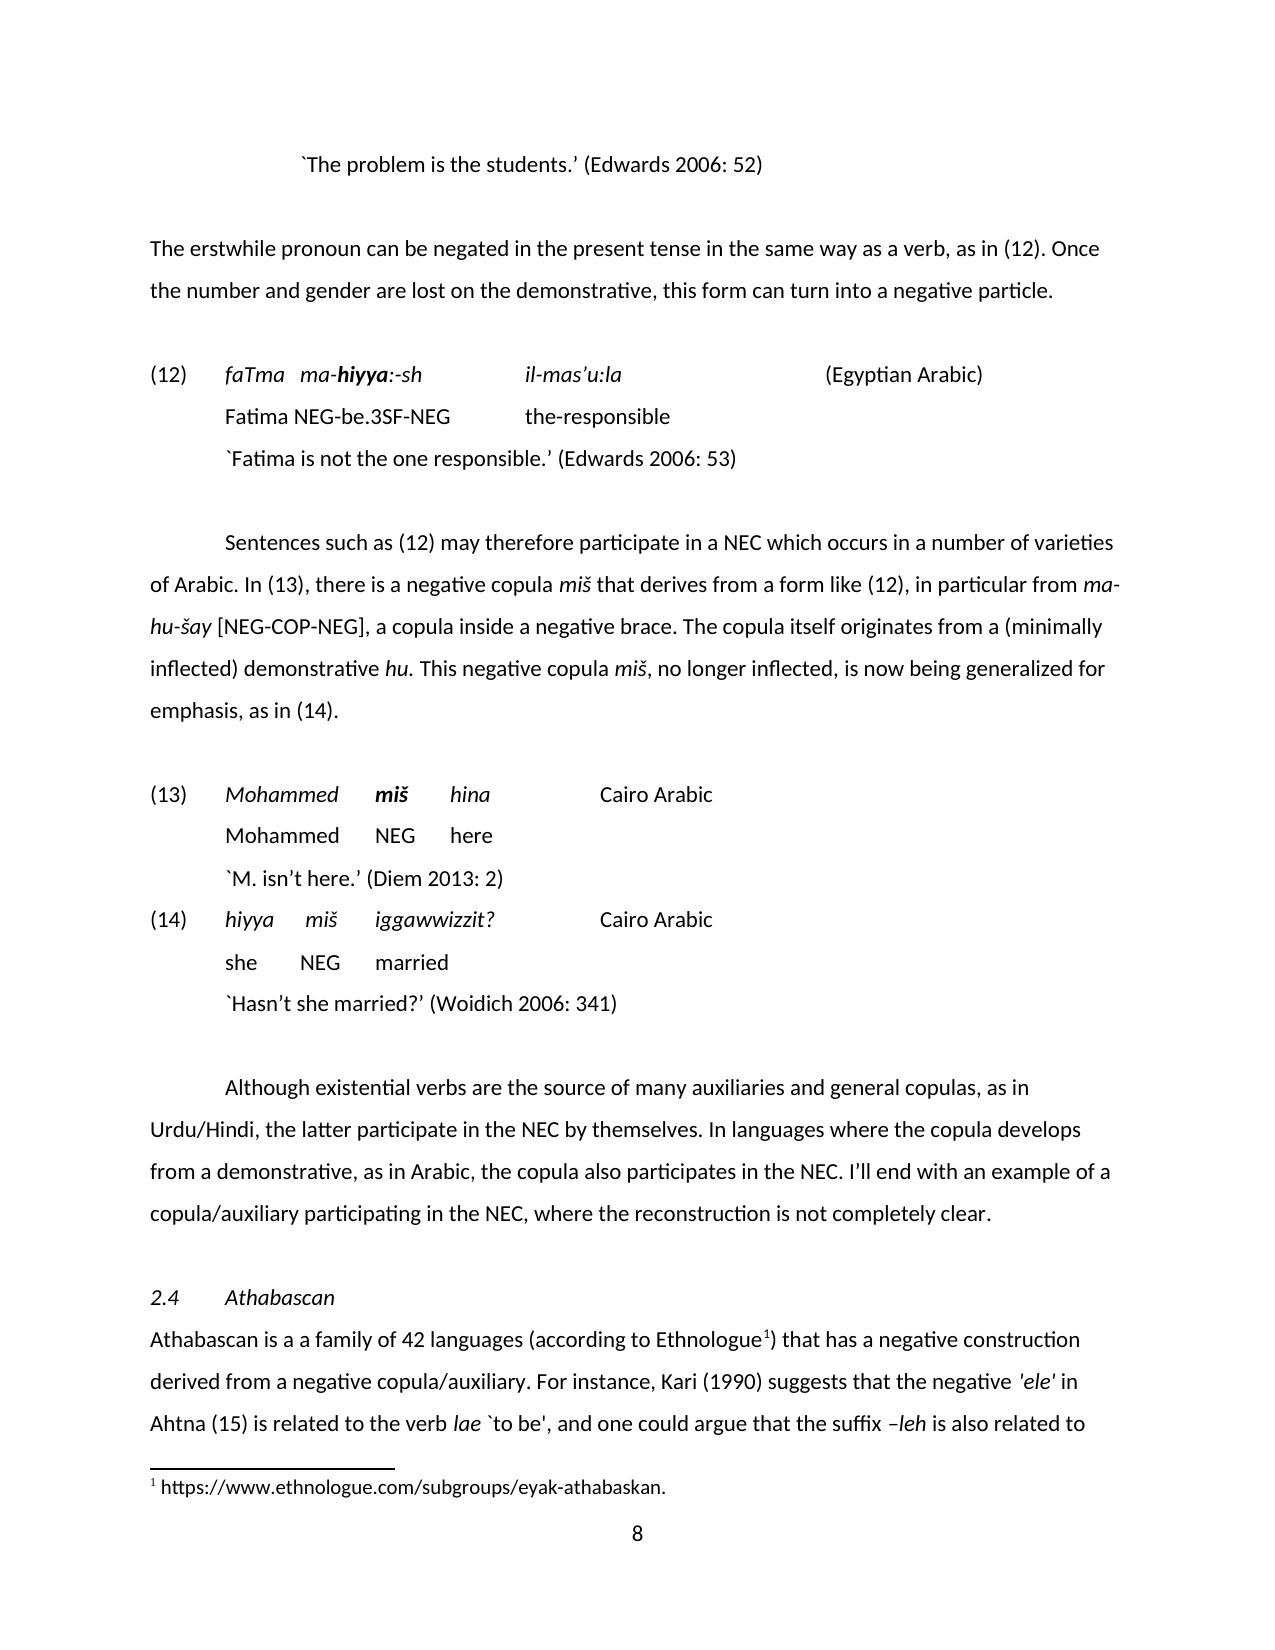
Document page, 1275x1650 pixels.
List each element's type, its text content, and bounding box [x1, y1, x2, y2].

text `The problem is the students.’ (Edwards 2006: 52) [150, 150, 1125, 178]
text ` is not the one responsible.’ (Edwards 2006: 53) [150, 444, 1125, 472]
text Although existential verbs are the source of many auxiliaries and general copulas, as in Urdu/Hindi, the latter participate in the NEC by themselves. In languages where the copula develops from a demonstrative, as in Arabic, the copula also participates in the NEC. I’ll end with an example of a copula/auxiliary participating in the NEC, where the reconstruction is not completely clear. [150, 1073, 1125, 1227]
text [150, 1325, 1125, 1437]
text Fatima NEG-be.3SF-NEG the-responsible [150, 402, 1125, 430]
text The erstwhile pronoun can be negated in the present tense in the same way as a verb, as in (12). Once the number and gender are lost on the demonstrative, this form can turn into a negative particle. [150, 234, 1125, 304]
text (14) hiyya miš iggawwizzit? Cairo Arabic [150, 906, 1125, 934]
text `M. isn’t here.’ (Diem 2013: 2) [150, 864, 1125, 892]
text Mohammed NEG here [150, 822, 1125, 850]
text `Hasn’t she married?’ (Woidich 2006: 341) [150, 989, 1125, 1018]
text (13) Mohammed miš hina Cairo Arabic [150, 780, 1125, 808]
text Sentences such as (12) may therefore participate in a NEC which occurs in a number of varieties of Arabic. In (13), there is a negative copula miš that derives from a form like (12), in particular from ma-hu-šay [NEG-COP-NEG], a copula inside a negative brace. The copula itself originates from a (minimally inflected) demonstrative hu. This negative copula miš, no longer inflected, is now being generalized for emphasis, as in (14). [150, 528, 1125, 724]
text 2.4 Athabascan [150, 1283, 1125, 1311]
text (12) faTma ma-hiyya:-sh il-mas’u:la (Egyptian Arabic) [150, 360, 1125, 388]
text she NEG married [150, 948, 1125, 976]
